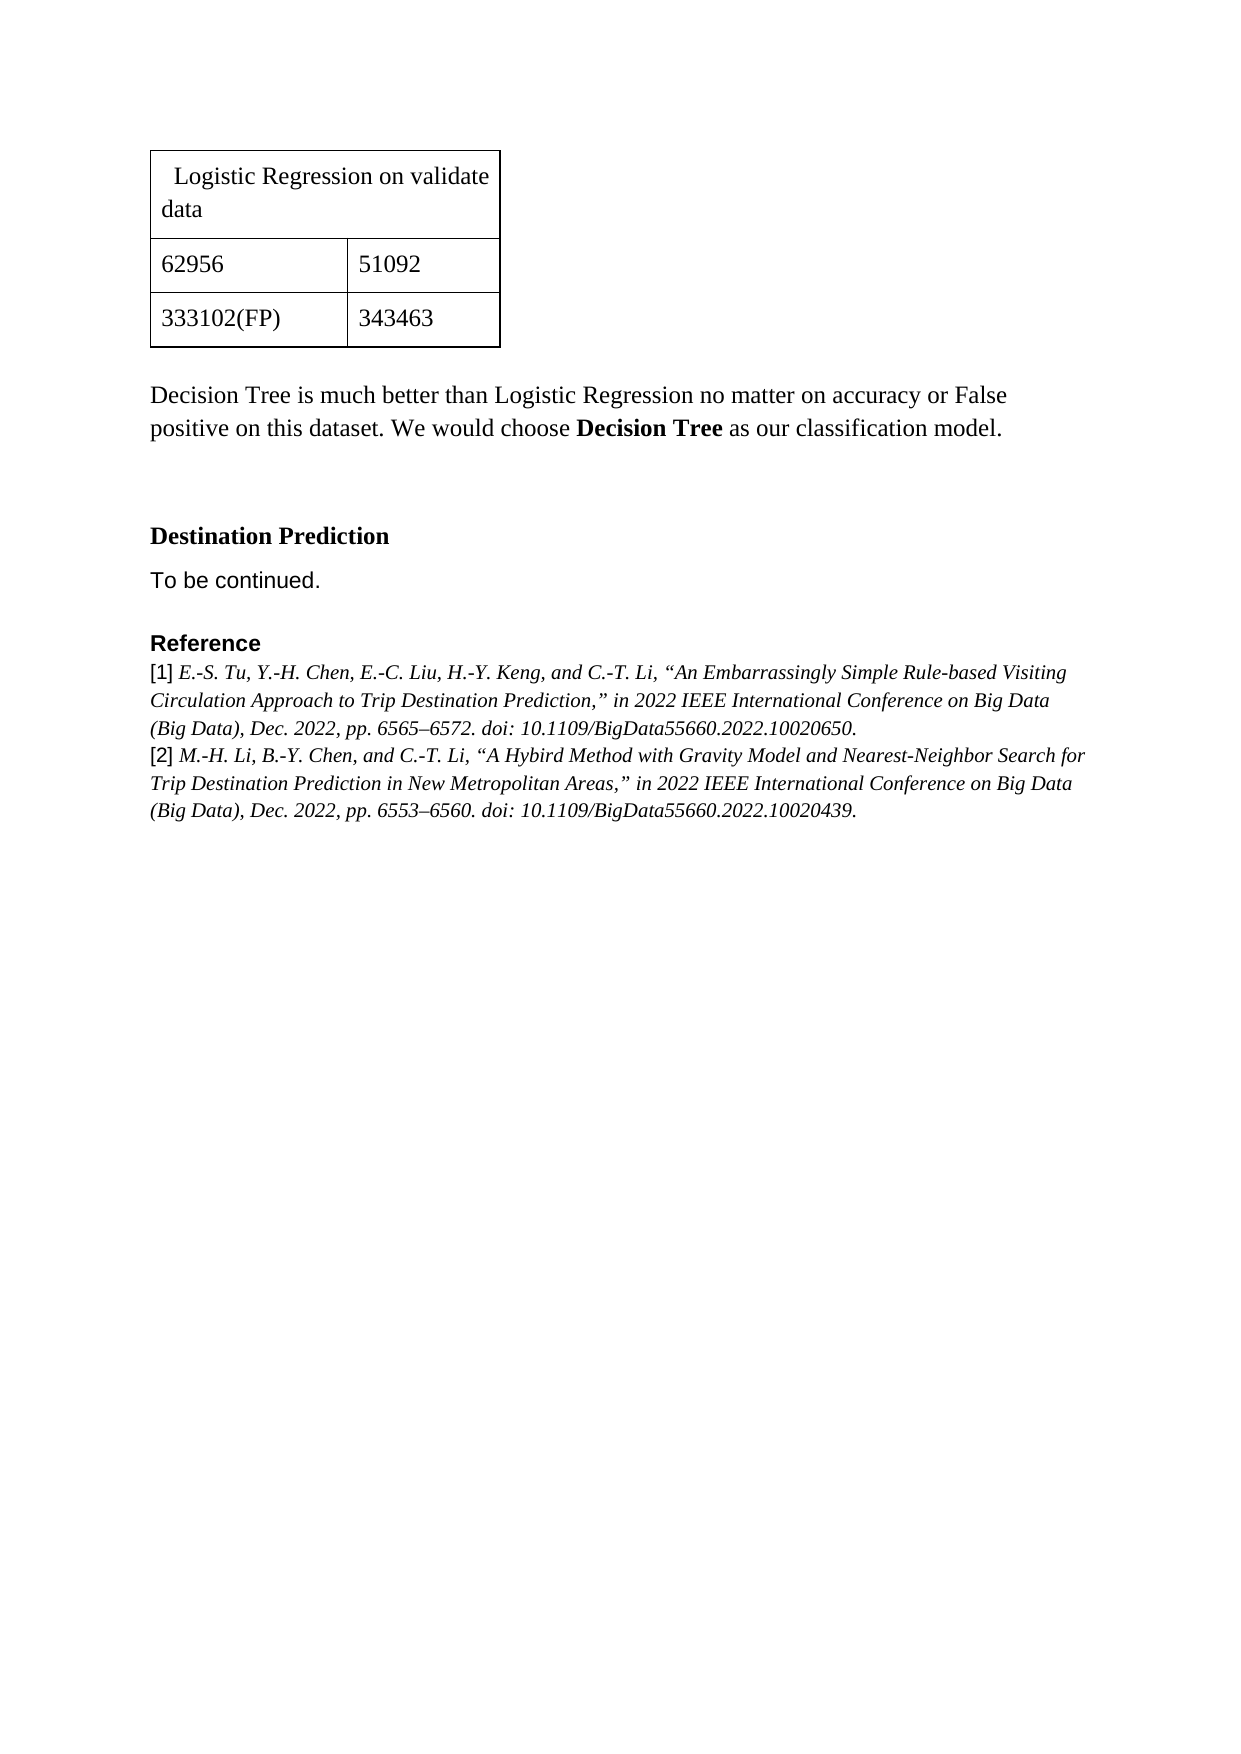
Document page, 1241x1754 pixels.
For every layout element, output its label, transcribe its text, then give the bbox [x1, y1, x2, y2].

text To be continued. [150, 567, 1090, 593]
text [2] M.-H. Li, B.-Y. Chen, and C.-T. Li, “A Hybird Method with Gravity Model and Nearest-Neighbor Search for Trip Destination Prediction in New Metropolitan Areas,” in 2022 IEEE International Conference on Big Data (Big Data), Dec. 2022, pp. 6553–6560. doi: 10.1109/BigData55660.2022.10020439. [150, 743, 1090, 822]
table_cell 62956 [151, 239, 347, 292]
subtitle Destination Prediction [150, 521, 1090, 550]
text Decision Tree is much better than Logistic Regression no matter on accuracy or False positive on this dataset. We would choose Decision Tree as our classification model. [150, 381, 1090, 442]
table_cell 343463 [348, 293, 499, 346]
table_cell 333102(FP) [151, 293, 347, 346]
table_cell 51092 [348, 239, 499, 292]
text Reference [150, 630, 1090, 656]
text [1] E.-S. Tu, Y.-H. Chen, E.-C. Liu, H.-Y. Keng, and C.-T. Li, “An Embarrassingly Simple Rule-based Visiting Circulation Approach to Trip Destination Prediction,” in 2022 IEEE International Conference on Big Data (Big Data), Dec. 2022, pp. 6565–6572. doi: 10.1109/BigData55660.2022.10020650. [150, 660, 1090, 739]
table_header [151, 151, 499, 237]
